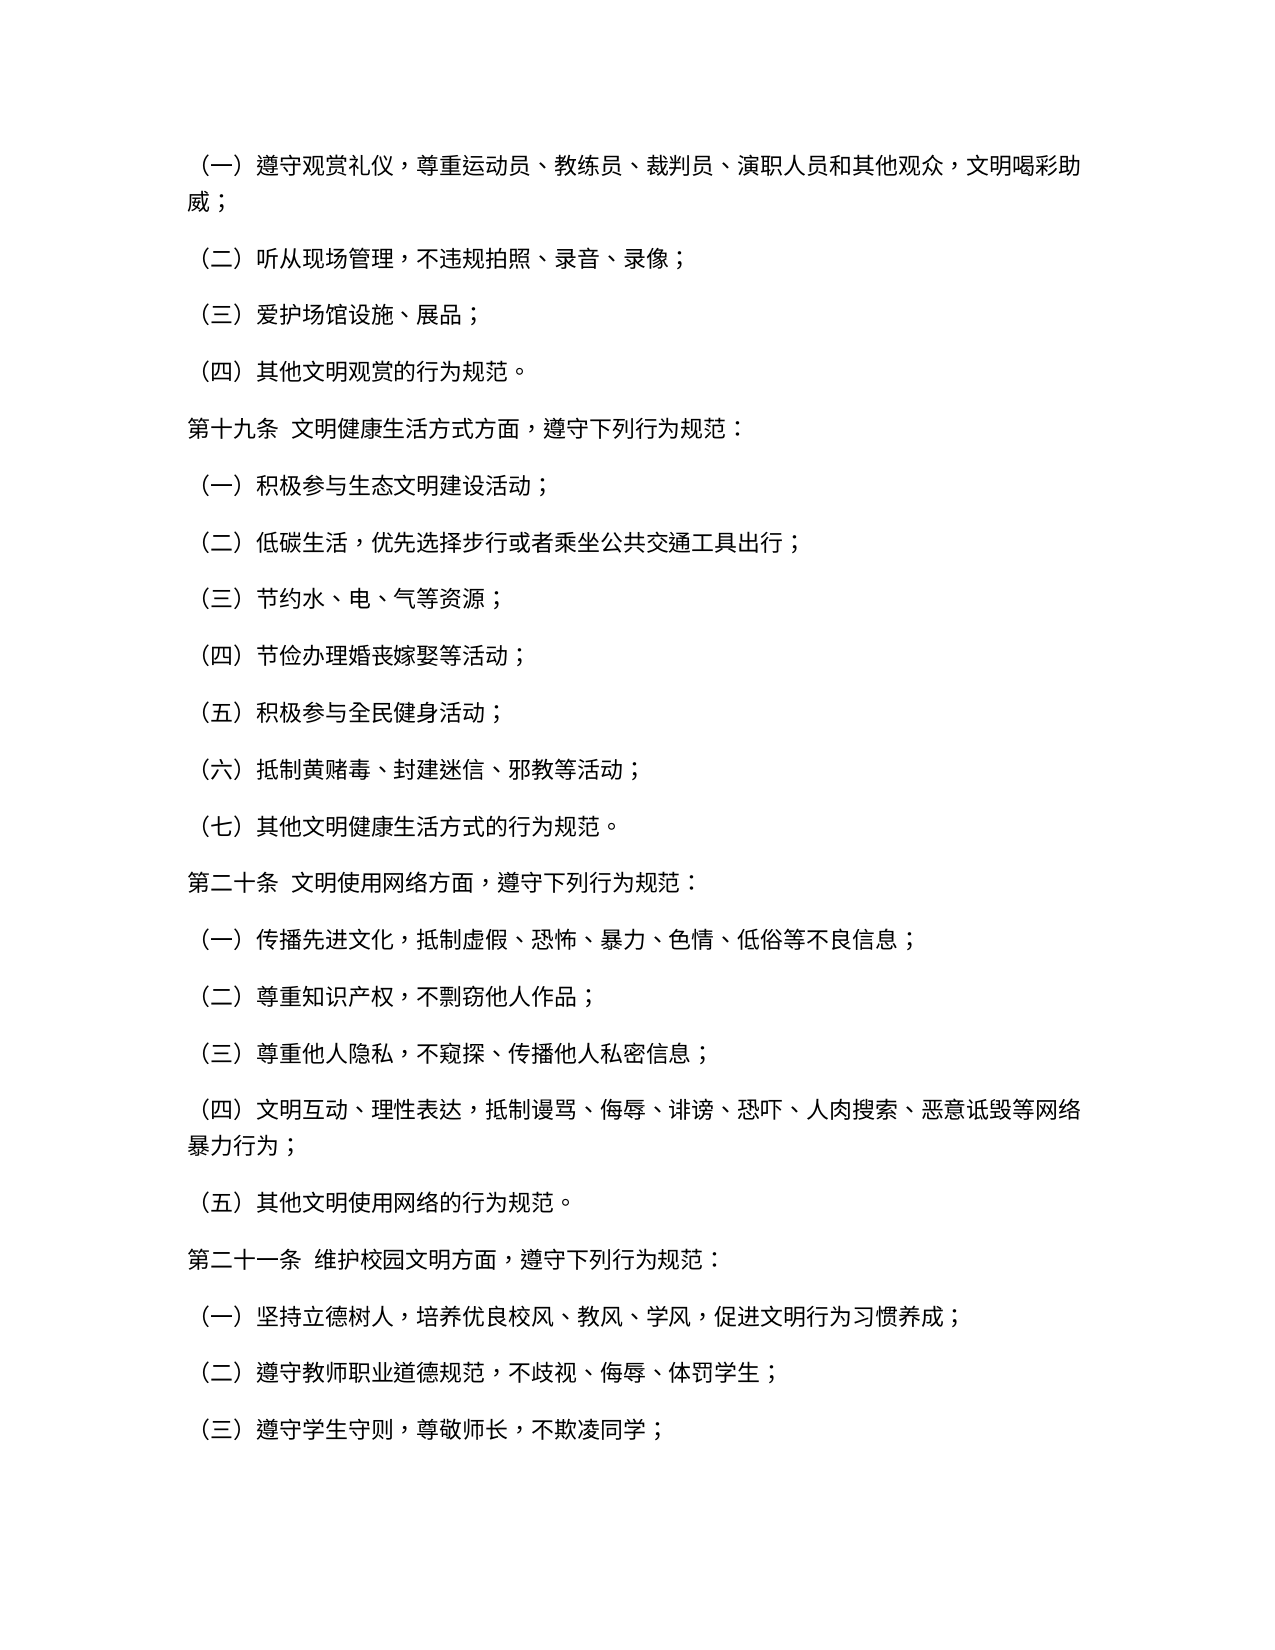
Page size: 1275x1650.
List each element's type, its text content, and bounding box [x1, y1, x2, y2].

text （三）尊重他人隐私，不窥探、传播他人私密信息； [187, 1037, 1087, 1069]
text （二）遵守教师职业道德规范，不歧视、侮辱、体罚学生； [187, 1357, 1087, 1388]
text （四）节俭办理婚丧嫁娶等活动； [187, 640, 1087, 671]
text （二）尊重知识产权，不剽窃他人作品； [187, 981, 1087, 1012]
text （二）低碳生活，优先选择步行或者乘坐公共交通工具出行； [187, 527, 1087, 558]
text （一）积极参与生态文明建设活动； [187, 470, 1087, 501]
text （三）遵守学生守则，尊敬师长，不欺凌同学； [187, 1414, 1087, 1445]
text 第二十条 文明使用网络方面，遵守下列行为规范： [187, 867, 1087, 898]
text 第二十一条 维护校园文明方面，遵守下列行为规范： [187, 1244, 1087, 1275]
text 第十九条 文明健康生活方式方面，遵守下列行为规范： [187, 413, 1087, 444]
text （四）文明互动、理性表达，抵制谩骂、侮辱、诽谤、恐吓、人肉搜索、恶意诋毁等网络暴力行为； [187, 1094, 1087, 1161]
text （一）坚持立德树人，培养优良校风、教风、学风，促进文明行为习惯养成； [187, 1301, 1087, 1332]
text （一）传播先进文化，抵制虚假、恐怖、暴力、色情、低俗等不良信息； [187, 924, 1087, 955]
text （三）节约水、电、气等资源； [187, 583, 1087, 614]
text （一）遵守观赏礼仪，尊重运动员、教练员、裁判员、演职人员和其他观众，文明喝彩助威； [187, 150, 1087, 217]
text （四）其他文明观赏的行为规范。 [187, 356, 1087, 387]
text （六）抵制黄赌毒、封建迷信、邪教等活动； [187, 754, 1087, 785]
text （七）其他文明健康生活方式的行为规范。 [187, 810, 1087, 842]
text （五）其他文明使用网络的行为规范。 [187, 1187, 1087, 1218]
text （三）爱护场馆设施、展品； [187, 299, 1087, 331]
text （五）积极参与全民健身活动； [187, 697, 1087, 728]
text （二）听从现场管理，不违规拍照、录音、录像； [187, 243, 1087, 274]
